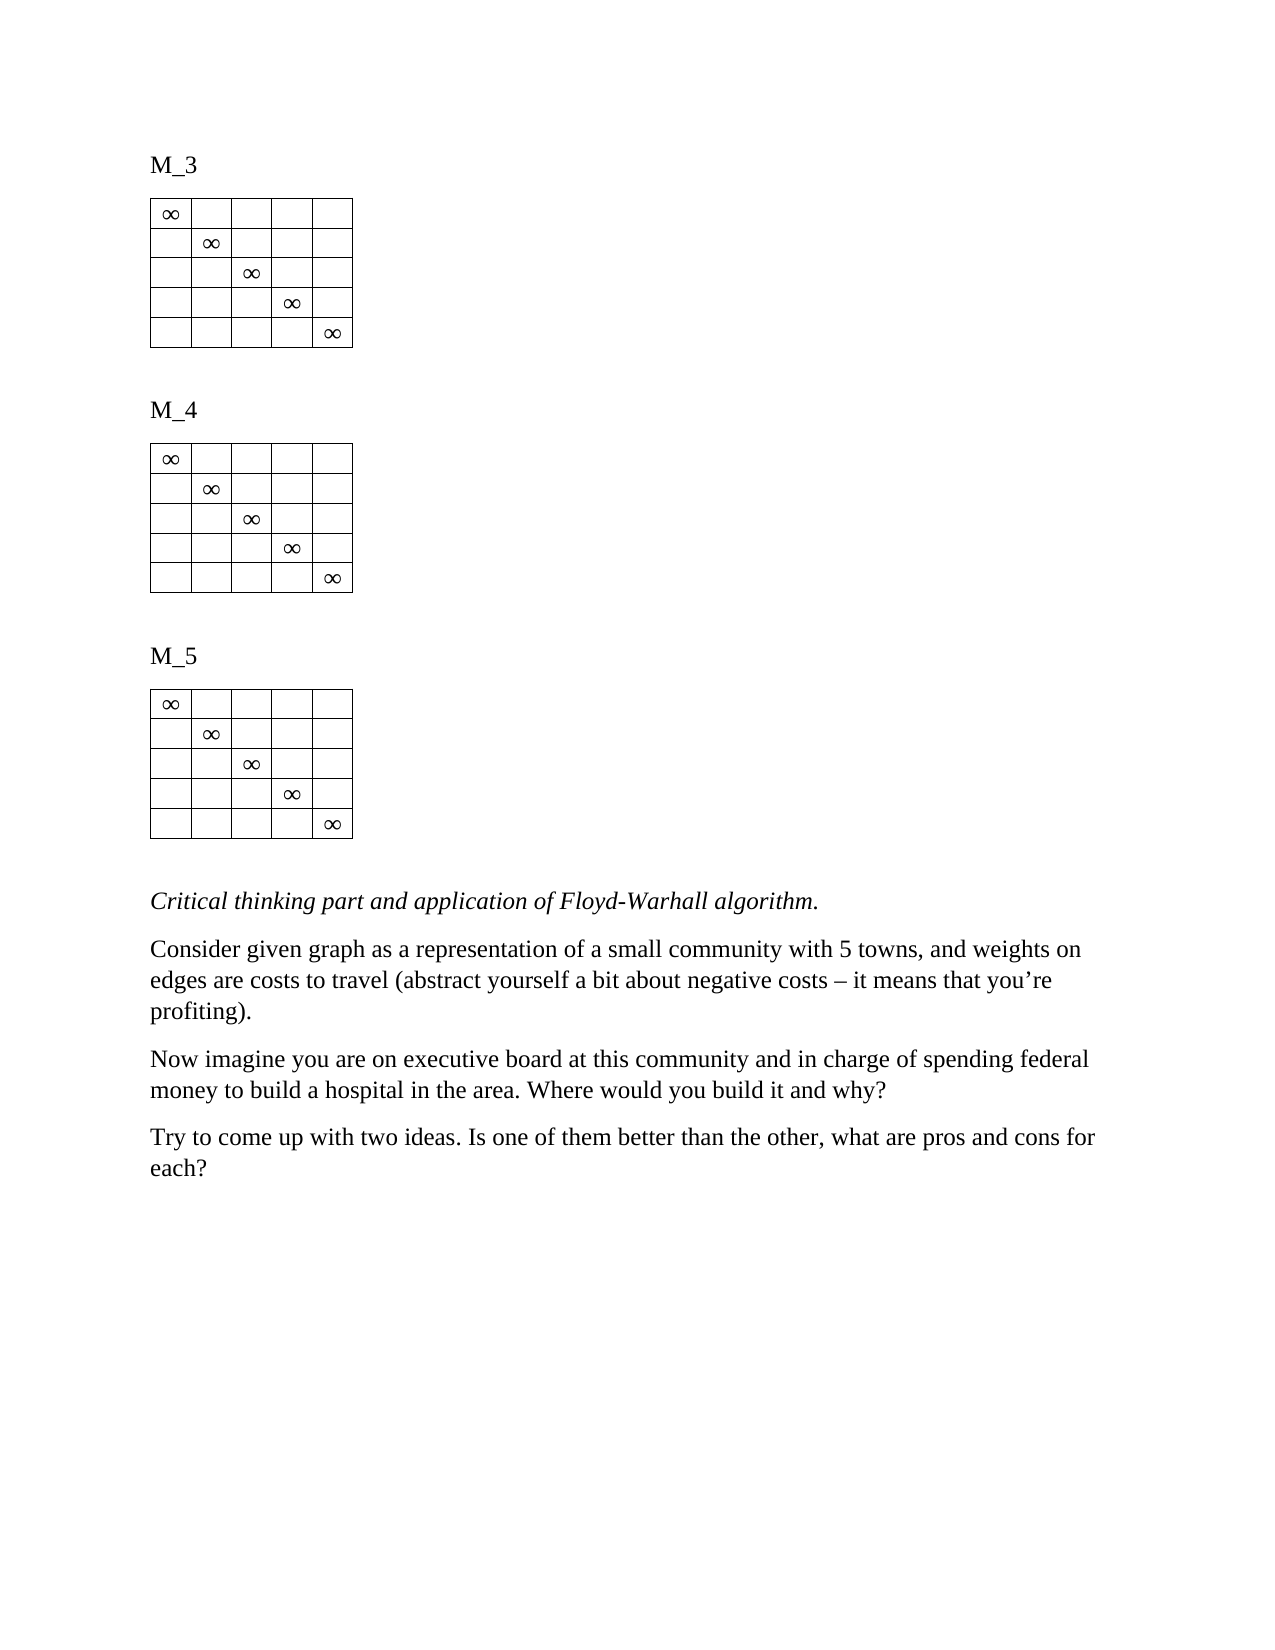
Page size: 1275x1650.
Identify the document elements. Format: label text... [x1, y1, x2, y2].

table_header [232, 444, 271, 473]
table_cell [151, 258, 191, 287]
text Consider given graph as a representation of a small community with 5 towns, and weights on edges are costs to travel (abstract yourself a bit about negative costs – it means that you’re profiting). [150, 934, 1125, 1025]
table_cell [151, 719, 191, 748]
table_cell [151, 779, 191, 808]
table_header [192, 199, 231, 227]
text M_5 [150, 641, 1125, 669]
table_cell [272, 258, 312, 287]
table_cell ∞ [313, 809, 352, 837]
table_cell ∞ [192, 719, 231, 748]
table_header [192, 444, 231, 473]
table_header ∞ [151, 690, 191, 718]
table_cell [151, 563, 191, 592]
table_cell [151, 288, 191, 317]
table_cell ∞ [192, 474, 231, 503]
table_header ∞ [151, 444, 191, 473]
table_cell [232, 534, 271, 562]
table_cell [313, 258, 352, 287]
table_cell [313, 288, 352, 317]
table_cell ∞ [232, 749, 271, 778]
table_cell [313, 474, 352, 503]
table_cell ∞ [192, 229, 231, 257]
table_cell [313, 719, 352, 748]
table_cell [313, 749, 352, 778]
table_cell ∞ [272, 534, 312, 562]
table_cell ∞ [272, 779, 312, 808]
table_cell [232, 563, 271, 592]
table_cell [232, 318, 271, 347]
table_header ∞ [151, 199, 191, 227]
table_cell [192, 809, 231, 837]
table_cell [232, 809, 271, 837]
table_cell [192, 258, 231, 287]
table_cell [192, 504, 231, 532]
table_cell [313, 534, 352, 562]
table_cell [151, 809, 191, 837]
table_cell [272, 809, 312, 837]
table_cell [151, 504, 191, 532]
table_cell [272, 563, 312, 592]
table_header [272, 199, 312, 227]
table_cell [272, 749, 312, 778]
table_cell [272, 318, 312, 347]
table_cell [232, 779, 271, 808]
table_header [313, 199, 352, 227]
text Now imagine you are on executive board at this community and in charge of spending federal money to build a hospital in the area. Where would you build it and why? [150, 1044, 1125, 1103]
table_cell [192, 534, 231, 562]
table_cell [151, 229, 191, 257]
table_cell [272, 719, 312, 748]
table_header [232, 690, 271, 718]
table_cell [151, 318, 191, 347]
text Critical thinking part and application of Floyd-Warhall algorithm. [150, 886, 1125, 915]
table_cell [151, 474, 191, 503]
table_cell [192, 563, 231, 592]
table_cell [232, 719, 271, 748]
table_cell [232, 288, 271, 317]
table_cell ∞ [232, 504, 271, 532]
table_header [313, 690, 352, 718]
table_header [272, 690, 312, 718]
table_cell [272, 229, 312, 257]
table_cell [151, 534, 191, 562]
text M_3 [150, 150, 1125, 179]
table_cell [192, 749, 231, 778]
table_cell ∞ [232, 258, 271, 287]
table_header [192, 690, 231, 718]
table_cell [192, 318, 231, 347]
table_cell [232, 474, 271, 503]
table_cell ∞ [313, 318, 352, 347]
table_cell [151, 749, 191, 778]
table_cell ∞ [272, 288, 312, 317]
table_cell [192, 288, 231, 317]
table_cell [192, 779, 231, 808]
table_cell ∞ [313, 563, 352, 592]
table_cell [272, 504, 312, 532]
table_cell [272, 474, 312, 503]
table_cell [313, 779, 352, 808]
table_cell [313, 229, 352, 257]
table_header [272, 444, 312, 473]
table_cell [313, 504, 352, 532]
text M_4 [150, 395, 1125, 424]
table_header [232, 199, 271, 227]
table_cell [232, 229, 271, 257]
text Try to come up with two ideas. Is one of them better than the other, what are pros and cons for each? [150, 1122, 1125, 1182]
table_header [313, 444, 352, 473]
